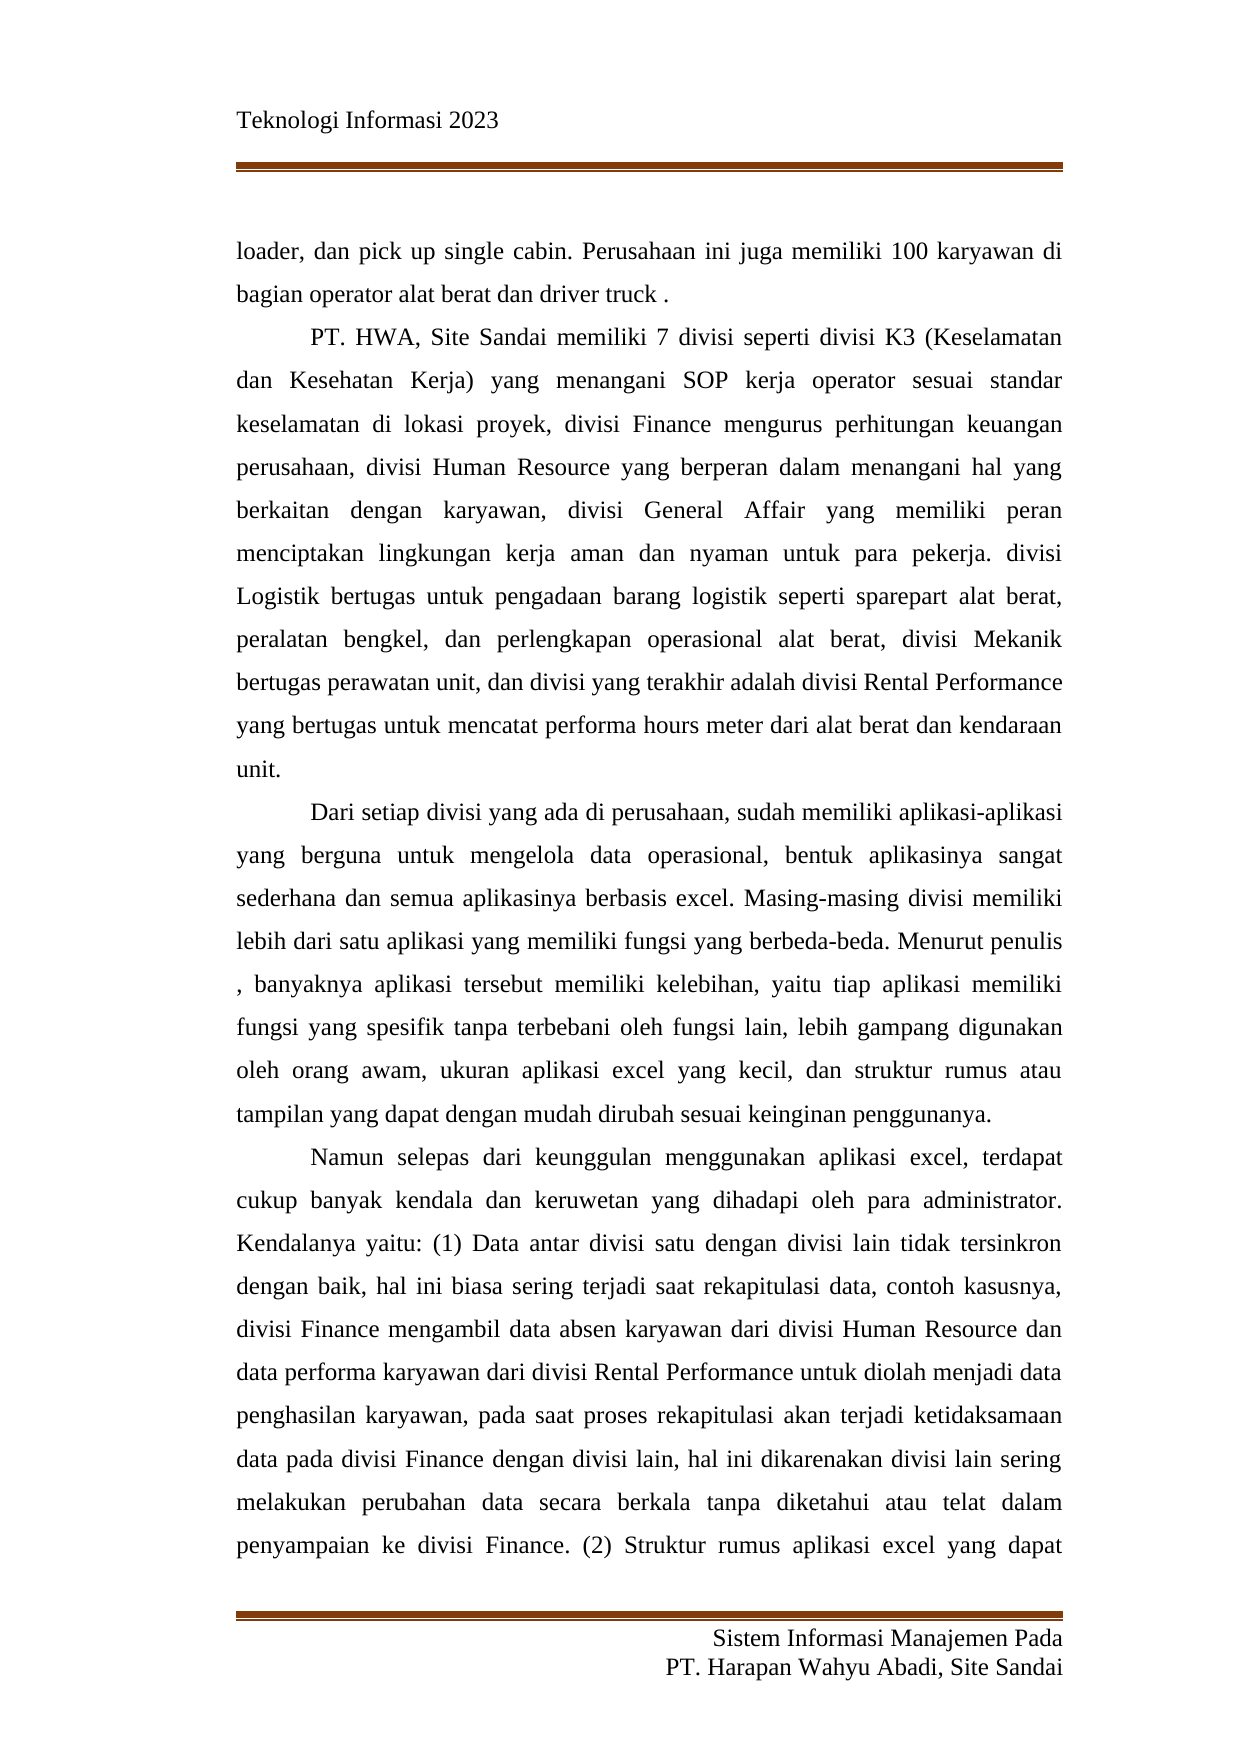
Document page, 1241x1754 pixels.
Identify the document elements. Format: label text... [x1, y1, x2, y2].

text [236, 1142, 1063, 1559]
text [236, 236, 1063, 308]
text Dari setiap divisi yang ada di perusahaan, sudah memiliki aplikasi-aplikasi yang berguna untuk mengelola data operasional, bentuk aplikasinya sangat sederhana dan semua aplikasinya berbasis excel. Masing-masing divisi memiliki lebih dari satu aplikasi yang memiliki fungsi yang berbeda-beda. Menurut penulis , banyaknya aplikasi tersebut memiliki kelebihan, yaitu tiap aplikasi memiliki fungsi yang spesifik tanpa terbebani oleh fungsi lain, lebih gampang digunakan oleh orang awam, ukuran aplikasi excel yang kecil, dan struktur rumus atau tampilan yang dapat dengan mudah dirubah sesuai keinginan penggunanya. [236, 797, 1063, 1127]
text PT. HWA, Site Sandai memiliki 7 divisi seperti divisi K3 (Keselamatan dan Kesehatan Kerja) yang menangani SOP kerja operator sesuai standar keselamatan di lokasi proyek, divisi Finance mengurus perhitungan keuangan perusahaan, divisi Human Resource yang berperan dalam menangani hal yang berkaitan dengan karyawan, divisi General Affair yang memiliki peran menciptakan lingkungan kerja aman dan nyaman untuk para pekerja. divisi Logistik bertugas untuk pengadaan barang logistik seperti sparepart alat berat, peralatan bengkel, dan perlengkapan operasional alat berat, divisi Mekanik bertugas perawatan unit, dan divisi yang terakhir adalah divisi Rental Performance yang bertugas untuk mencatat performa hours meter dari alat berat dan kendaraan unit. [236, 322, 1063, 782]
